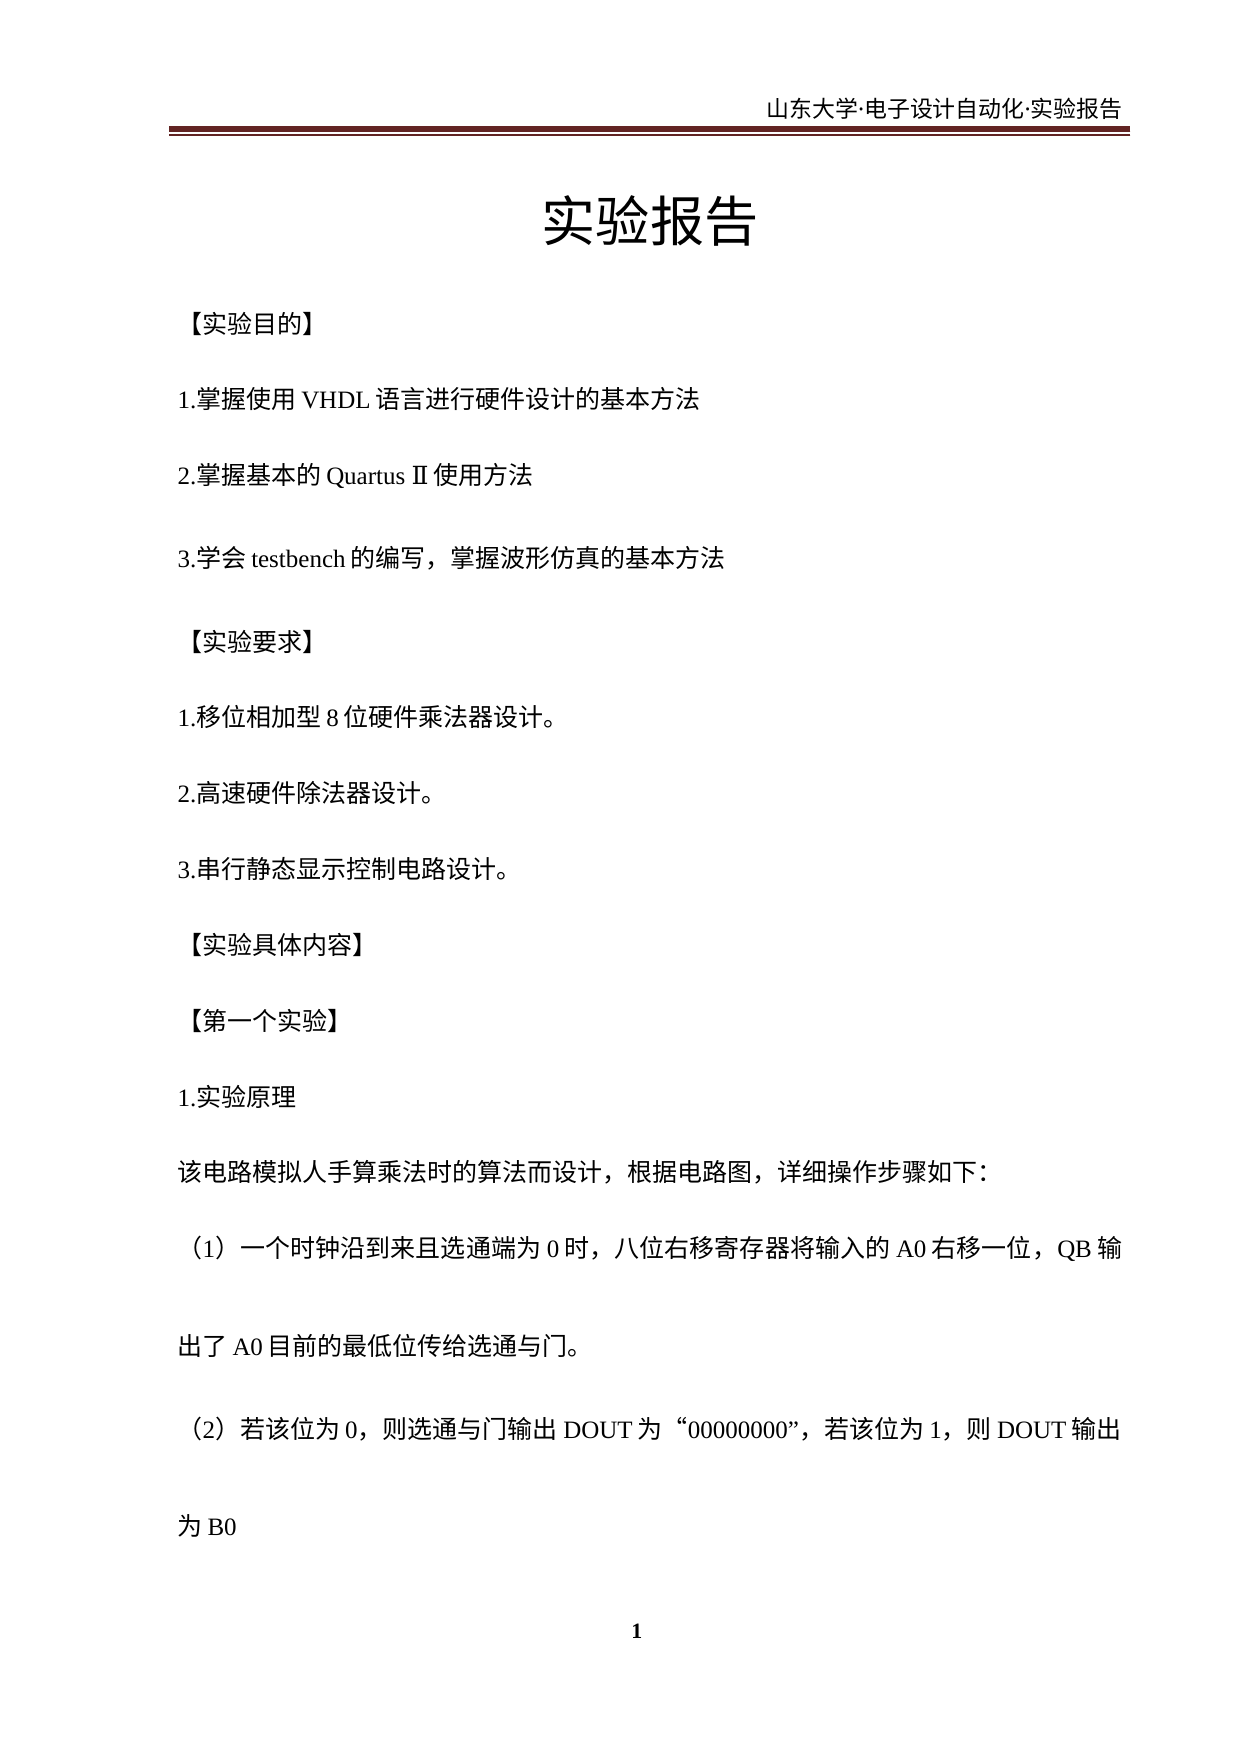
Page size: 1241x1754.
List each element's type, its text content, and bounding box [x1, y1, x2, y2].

text 【实验具体内容】 [177, 911, 1122, 976]
text 【实验目的】 [177, 290, 1122, 355]
text 3.学会testbench的编写，掌握波形仿真的基本方法 [177, 524, 1122, 589]
text 3.串行静态显示控制电路设计。 [177, 835, 1122, 900]
text 实验报告 [177, 169, 1122, 266]
text 2.高速硬件除法器设计。 [177, 759, 1122, 824]
text 2.掌握基本的Quartus Ⅱ使用方法 [177, 441, 1122, 506]
text 【实验要求】 [177, 608, 1122, 673]
text （1）一个时钟沿到来且选通端为0时，八位右移寄存器将输入的A0右移一位，QB输出了A0目前的最低位传给选通与门。 [177, 1214, 1122, 1377]
text 该电路模拟人手算乘法时的算法而设计，根据电路图，详细操作步骤如下： [177, 1138, 1122, 1203]
text 1.掌握使用VHDL语言进行硬件设计的基本方法 [177, 366, 1122, 431]
text 1.实验原理 [177, 1063, 1122, 1128]
text 1.移位相加型8位硬件乘法器设计。 [177, 683, 1122, 748]
subtitle 【第一个实验】 [177, 987, 1122, 1052]
text （2）若该位为0，则选通与门输出DOUT为“00000000”，若该位为1，则DOUT输出为B0 [177, 1395, 1122, 1557]
